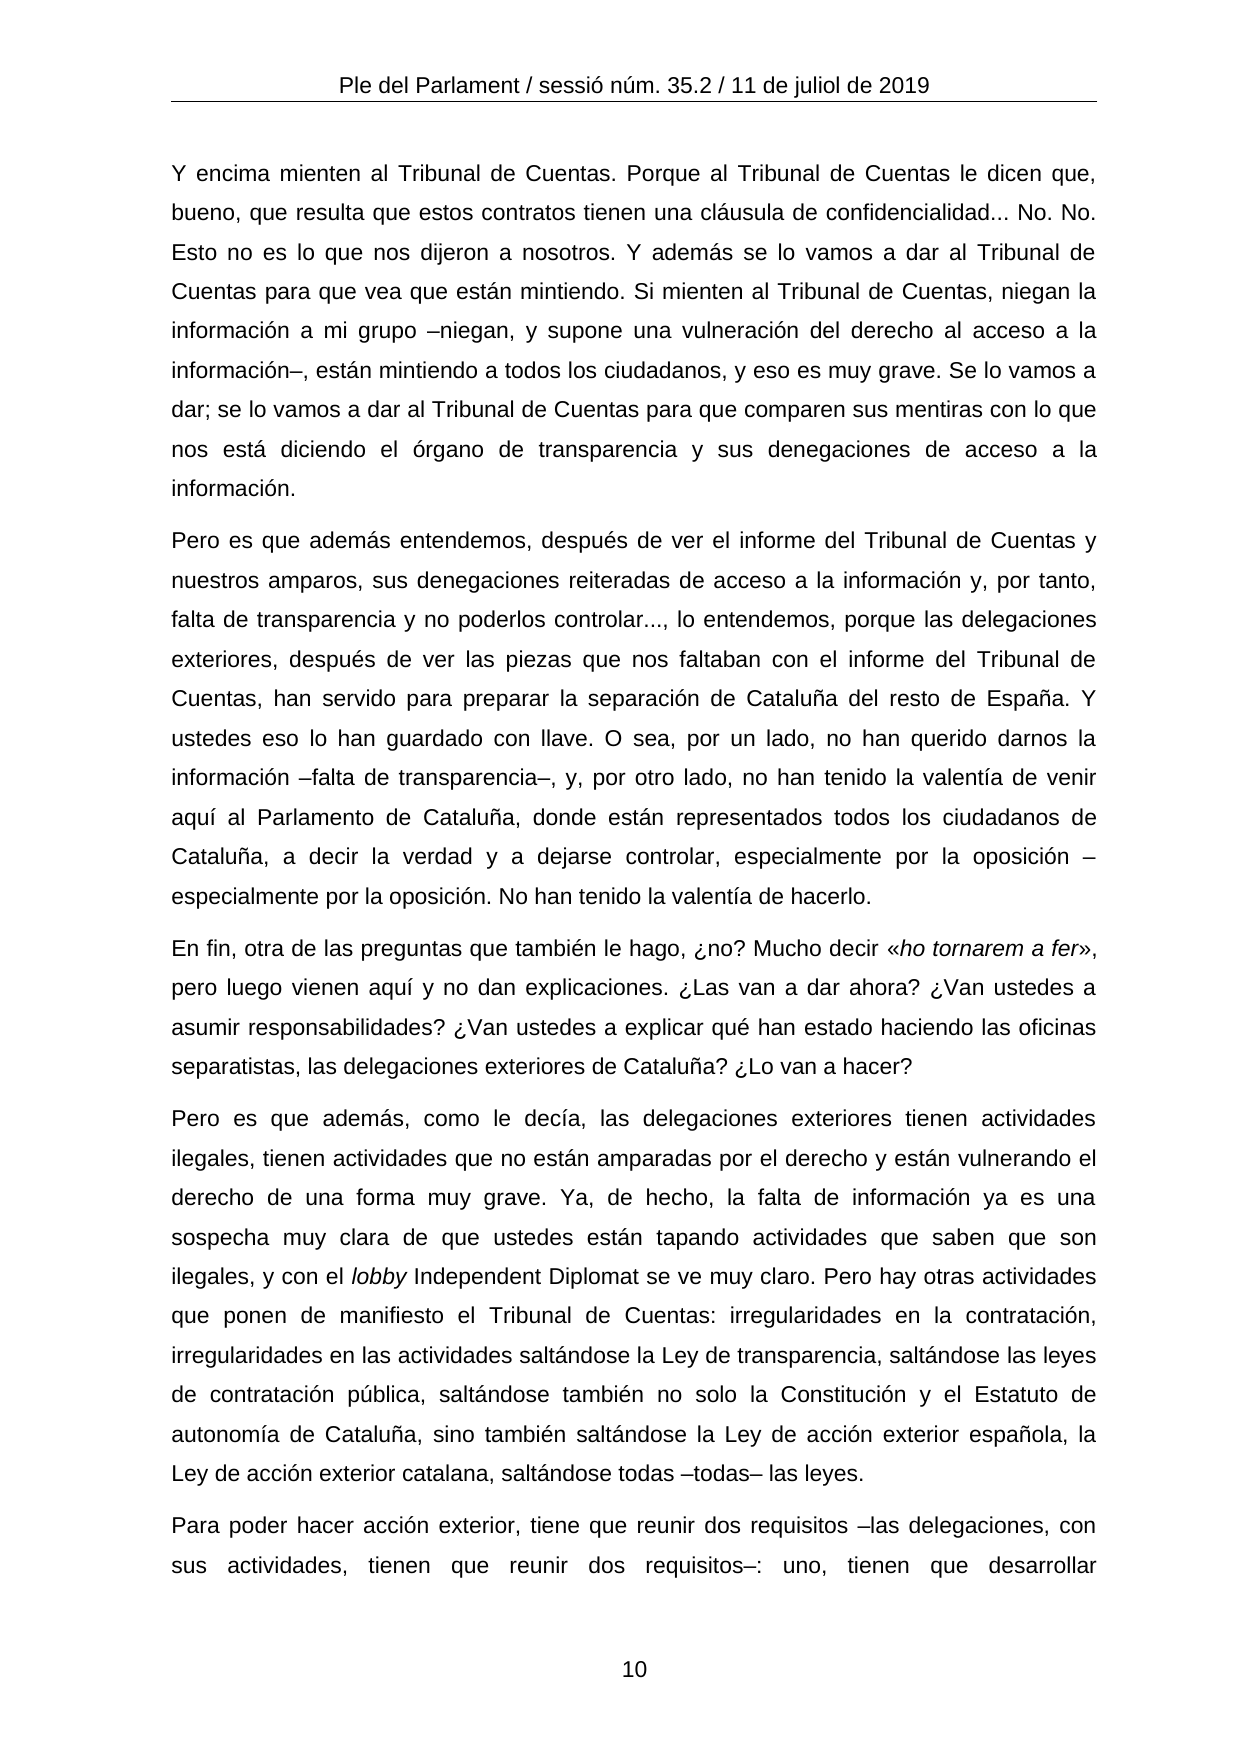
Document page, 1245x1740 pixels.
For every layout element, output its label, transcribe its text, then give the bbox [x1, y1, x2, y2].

text En fin, otra de las preguntas que también le hago, ¿no? Mucho decir «ho tornarem a fer», pero luego vienen aquí y no dan explicaciones. ¿Las van a dar ahora? ¿Van ustedes a asumir responsabilidades? ¿Van ustedes a explicar qué han estado haciendo las oficinas separatistas, las delegaciones exteriores de Cataluña? ¿Lo van a hacer? [171, 934, 1097, 1079]
text Pero es que además entendemos, después de ver el informe del Tribunal de Cuentas y nuestros amparos, sus denegaciones reiteradas de acceso a la información y, por tanto, falta de transparencia y no poderlos controlar..., lo entendemos, porque las delegaciones exteriores, después de ver las piezas que nos faltaban con el informe del Tribunal de Cuentas, han servido para preparar la separación de Cataluña del resto de España. Y ustedes eso lo han guardado con llave. O sea, por un lado, no han querido darnos la información –falta de transparencia–, y, por otro lado, no han tenido la valentía de venir aquí al Parlamento de Cataluña, donde están representados todos los ciudadanos de Cataluña, a decir la verdad y a dejarse controlar, especialmente por la oposición –especialmente por la oposición. No han tenido la valentía de hacerlo. [171, 527, 1097, 909]
text Pero es que además, como le decía, las delegaciones exteriores tienen actividades ilegales, tienen actividades que no están amparadas por el derecho y están vulnerando el derecho de una forma muy grave. Ya, de hecho, la falta de información ya es una sospecha muy clara de que ustedes están tapando actividades que saben que son ilegales, y con el lobby Independent Diplomat se ve muy claro. Pero hay otras actividades que ponen de manifiesto el Tribunal de Cuentas: irregularidades en la contratación, irregularidades en las actividades saltándose la Ley de transparencia, saltándose las leyes de contratación pública, saltándose también no solo la Constitución y el Estatuto de autonomía de Cataluña, sino también saltándose la Ley de acción exterior española, la Ley de acción exterior catalana, saltándose todas –todas– las leyes. [171, 1105, 1097, 1487]
text Y encima mienten al Tribunal de Cuentas. Porque al Tribunal de Cuentas le dicen que, bueno, que resulta que estos contratos tienen una cláusula de confidencialidad... No. No. Esto no es lo que nos dijeron a nosotros. Y además se lo vamos a dar al Tribunal de Cuentas para que vea que están mintiendo. Si mienten al Tribunal de Cuentas, niegan la información a mi grupo –niegan, y supone una vulneración del derecho al acceso a la información–, están mintiendo a todos los ciudadanos, y eso es muy grave. Se lo vamos a dar; se lo vamos a dar al Tribunal de Cuentas para que comparen sus mentiras con lo que nos está diciendo el órgano de transparencia y sus denegaciones de acceso a la información. [171, 159, 1097, 502]
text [171, 1512, 1097, 1578]
